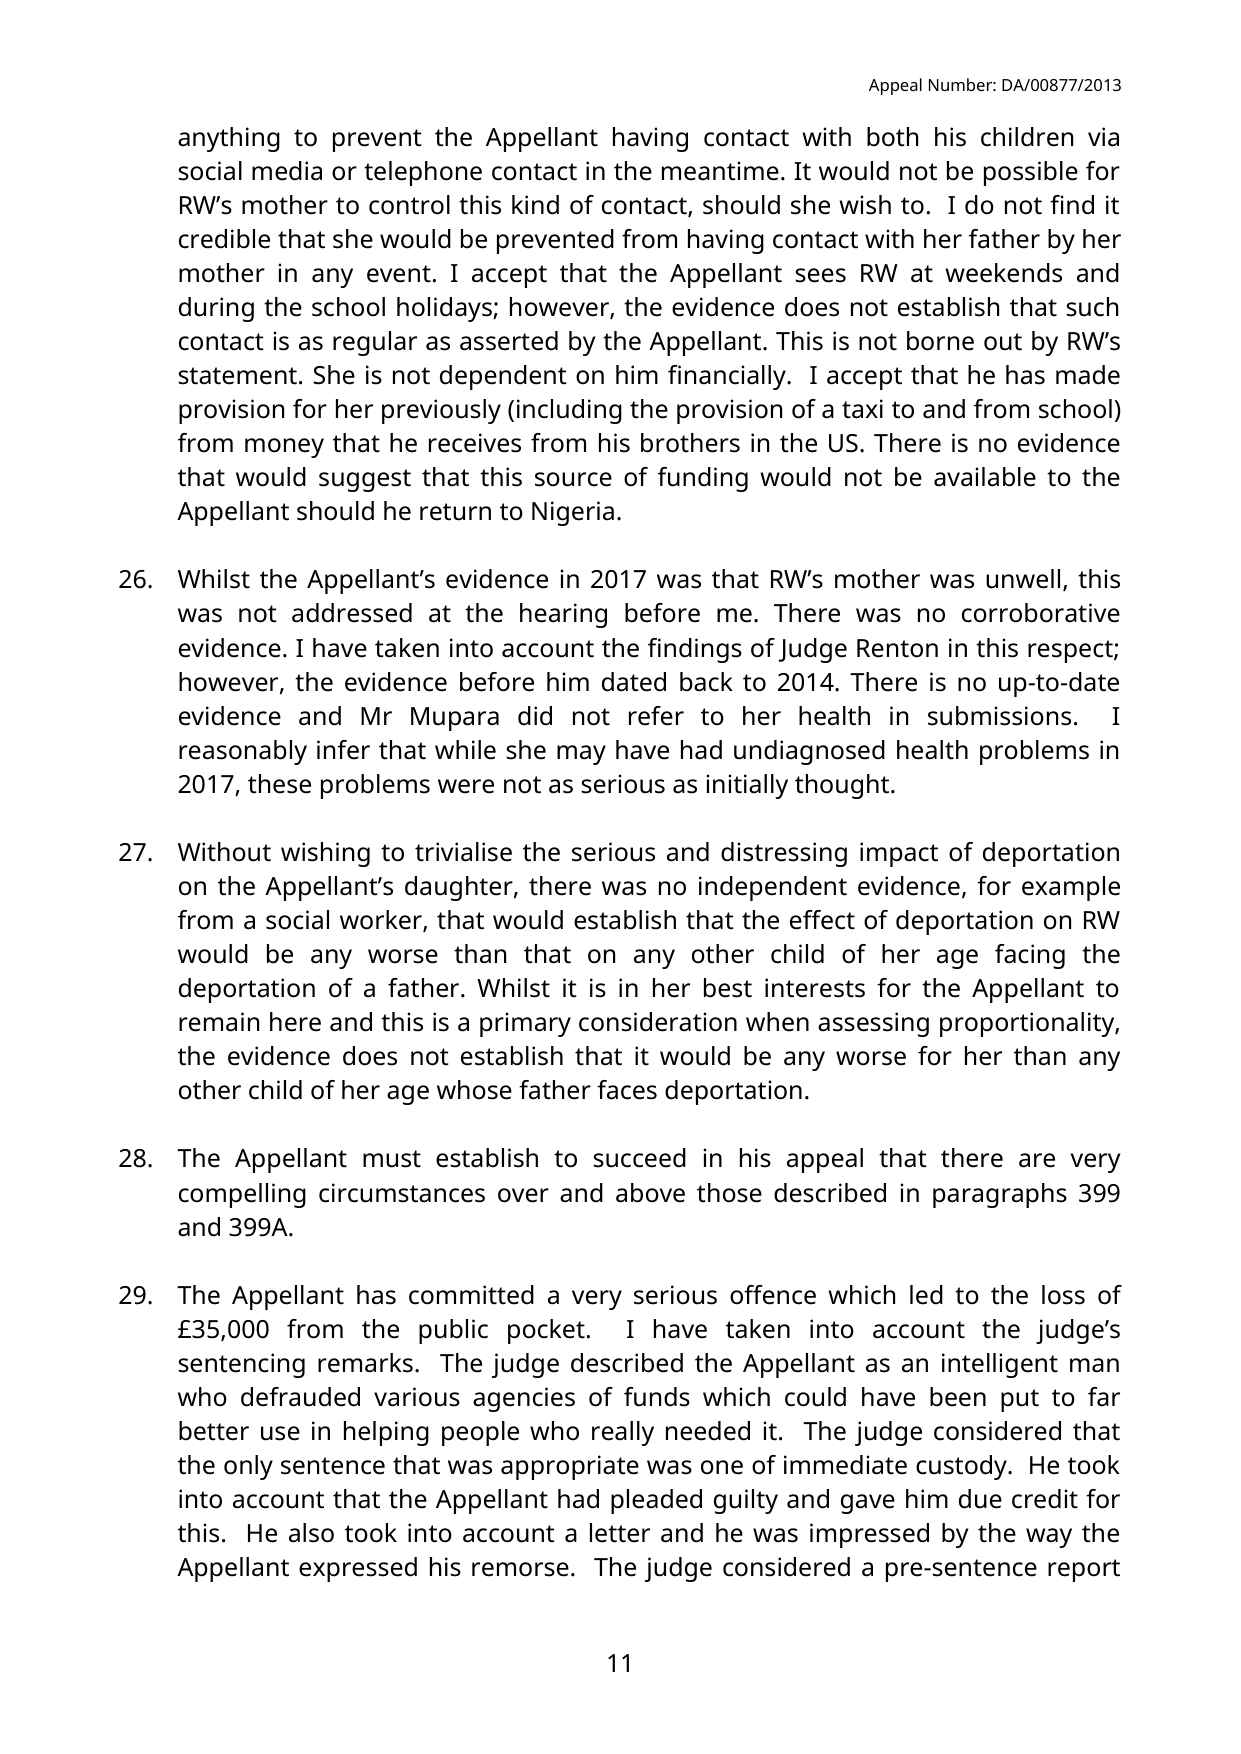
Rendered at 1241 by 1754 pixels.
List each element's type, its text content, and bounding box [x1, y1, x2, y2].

text 26. Whilst the Appellant’s evidence in 2017 was that RW’s mother was unwell, this was not addressed at the hearing before me. There was no corroborative evidence. I have taken into account the findings of Judge Renton in this respect; however, the evidence before him dated back to 2014. There is no up-to-date evidence and Mr Mupara did not refer to her health in submissions. I reasonably infer that while she may have had undiagnosed health problems in 2017, these problems were not as serious as initially thought. [118, 562, 1122, 801]
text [118, 119, 1122, 528]
text 28. The Appellant must establish to succeed in his appeal that there are very compelling circumstances over and above those described in paragraphs 399 and 399A. [118, 1141, 1122, 1243]
text 27. Without wishing to trivialise the serious and distressing impact of deportation on the Appellant’s daughter, there was no independent evidence, for example from a social worker, that would establish that the effect of deportation on RW would be any worse than that on any other child of her age facing the deportation of a father. Whilst it is in her best interests for the Appellant to remain here and this is a primary consideration when assessing proportionality, the evidence does not establish that it would be any worse for her than any other child of her age whose father faces deportation. [118, 834, 1122, 1107]
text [118, 1277, 1122, 1584]
